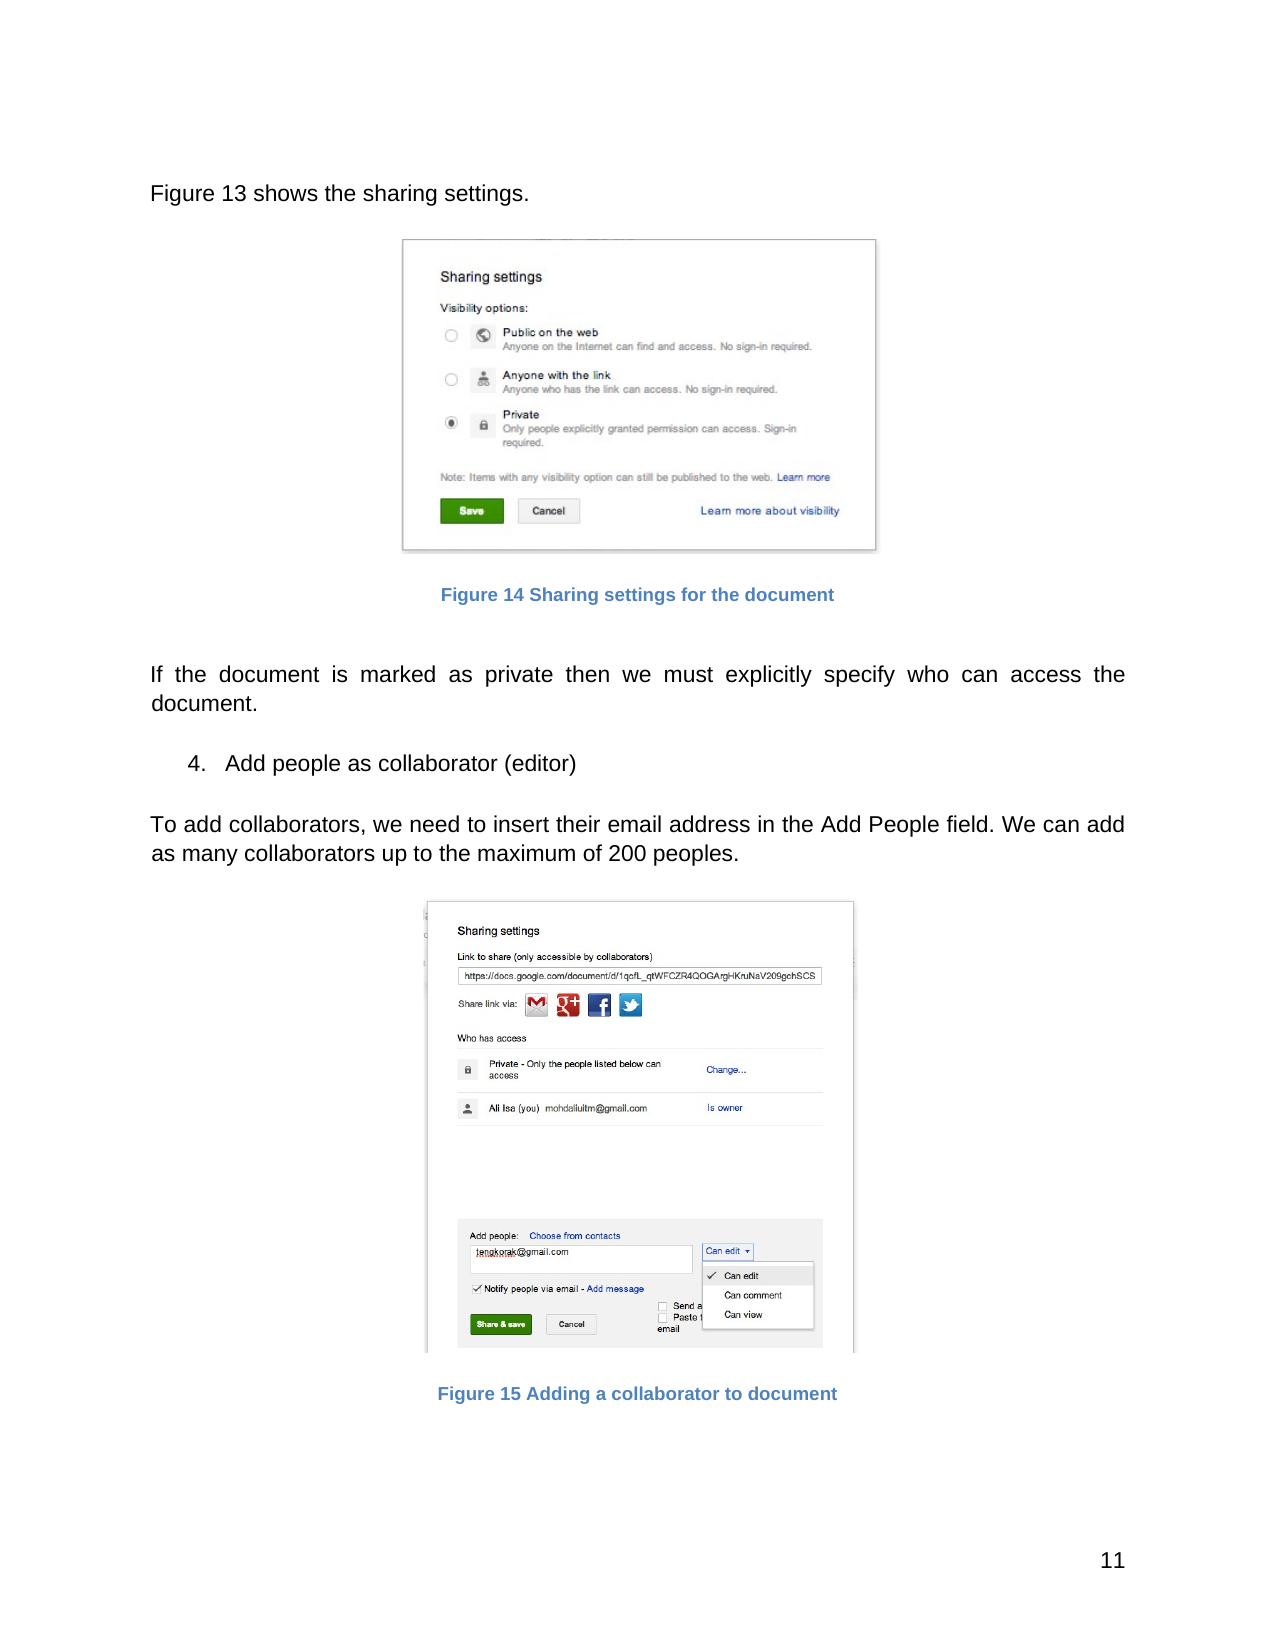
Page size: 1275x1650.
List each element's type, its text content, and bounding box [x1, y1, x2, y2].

text Figure 13 shows the sharing settings. [150, 180, 1126, 206]
picture [401, 239, 881, 554]
text To add collaborators, we need to insert their email address in the Add People field. We can add as many collaborators up to the maximum of 200 peoples. [150, 811, 1126, 866]
picture [423, 899, 858, 1353]
text Figure 14 Sharing settings for the document [150, 584, 1125, 606]
list Add people as collaborator (editor) [187, 750, 1126, 777]
text Figure 15 Adding a collaborator to document [150, 1383, 1125, 1405]
text If the document is marked as private then we must explicitly specify who can access the document. [150, 661, 1126, 717]
